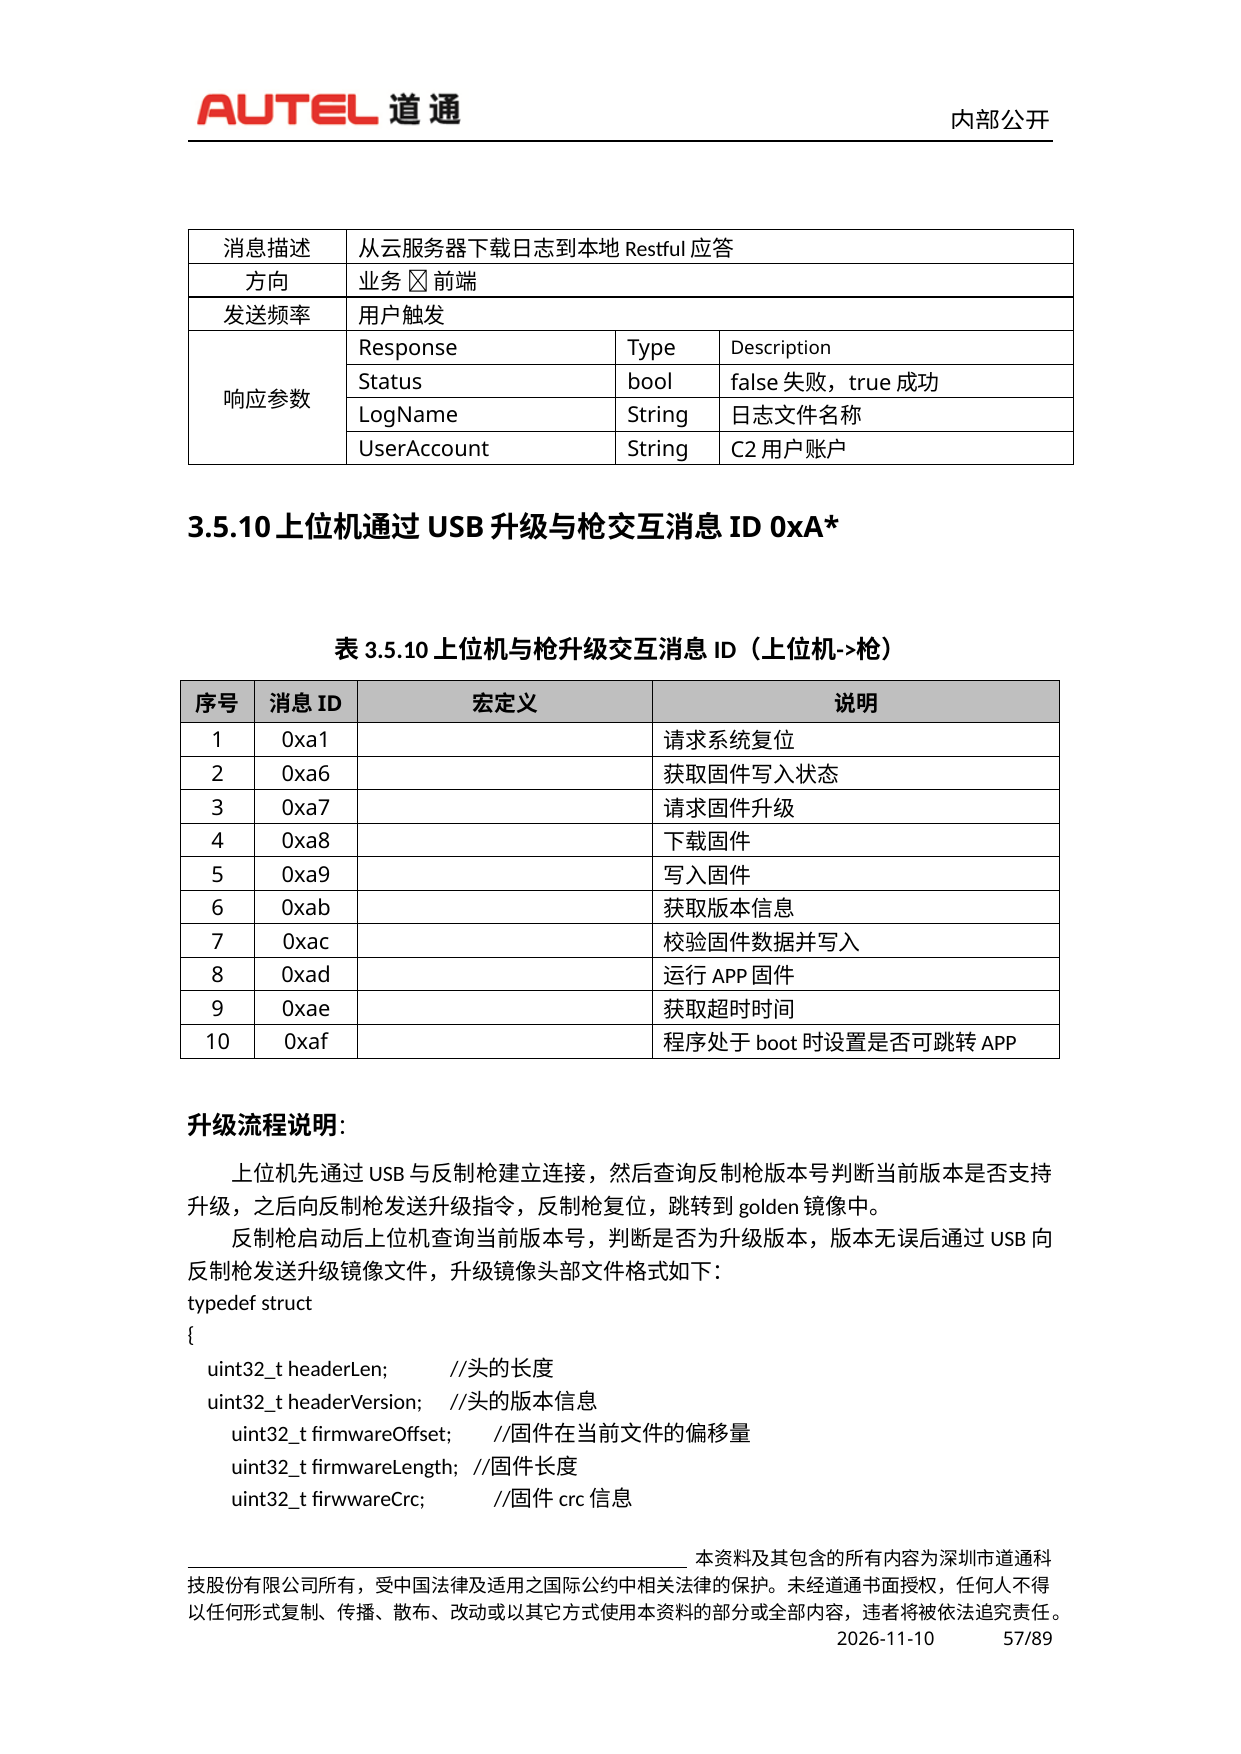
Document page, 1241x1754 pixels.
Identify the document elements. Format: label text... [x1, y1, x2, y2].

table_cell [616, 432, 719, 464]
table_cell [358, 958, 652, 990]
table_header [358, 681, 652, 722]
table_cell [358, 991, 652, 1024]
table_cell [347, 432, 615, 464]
subtitle 上位机通过USB升级与枪交互消息ID 0xA* [187, 492, 1053, 557]
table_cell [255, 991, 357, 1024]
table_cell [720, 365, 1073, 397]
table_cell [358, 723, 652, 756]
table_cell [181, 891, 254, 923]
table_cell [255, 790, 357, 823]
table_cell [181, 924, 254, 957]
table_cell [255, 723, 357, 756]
picture [187, 88, 469, 130]
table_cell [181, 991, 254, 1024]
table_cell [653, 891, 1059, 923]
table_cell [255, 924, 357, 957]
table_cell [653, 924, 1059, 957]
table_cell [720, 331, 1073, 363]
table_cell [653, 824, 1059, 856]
text 反制枪启动后上位机查询当前版本号，判断是否为升级版本，版本无误后通过USB向反制枪发送升级镜像文件，升级镜像头部文件格式如下： [187, 1221, 1053, 1286]
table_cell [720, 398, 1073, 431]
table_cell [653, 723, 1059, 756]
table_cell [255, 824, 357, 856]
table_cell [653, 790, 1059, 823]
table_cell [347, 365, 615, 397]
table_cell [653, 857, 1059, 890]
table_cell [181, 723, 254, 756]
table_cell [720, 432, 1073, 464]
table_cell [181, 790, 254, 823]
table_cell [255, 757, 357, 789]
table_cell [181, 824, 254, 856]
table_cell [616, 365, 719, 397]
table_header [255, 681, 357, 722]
text typedef struct { uint32_t headerLen; //头的长度 uint32_t headerVersion; //头的版本信息 [187, 1286, 1053, 1416]
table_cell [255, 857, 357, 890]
text 上位机先通过USB与反制枪建立连接，然后查询反制枪版本号判断当前版本是否支持升级，之后向反制枪发送升级指令，反制枪复位，跳转到golden镜像中。 [187, 1156, 1053, 1221]
text 升级流程说明： [187, 1091, 1053, 1156]
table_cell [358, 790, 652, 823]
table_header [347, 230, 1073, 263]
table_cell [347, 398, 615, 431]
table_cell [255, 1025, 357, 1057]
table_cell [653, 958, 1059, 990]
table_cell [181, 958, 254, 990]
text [231, 1481, 1053, 1513]
text 表3.5.10 上位机与枪升级交互消息ID（上位机->枪） [187, 615, 1053, 680]
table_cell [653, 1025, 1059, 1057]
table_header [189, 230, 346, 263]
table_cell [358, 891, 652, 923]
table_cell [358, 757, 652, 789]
text uint32_t firmwareLength; //固件长度 [231, 1448, 1053, 1481]
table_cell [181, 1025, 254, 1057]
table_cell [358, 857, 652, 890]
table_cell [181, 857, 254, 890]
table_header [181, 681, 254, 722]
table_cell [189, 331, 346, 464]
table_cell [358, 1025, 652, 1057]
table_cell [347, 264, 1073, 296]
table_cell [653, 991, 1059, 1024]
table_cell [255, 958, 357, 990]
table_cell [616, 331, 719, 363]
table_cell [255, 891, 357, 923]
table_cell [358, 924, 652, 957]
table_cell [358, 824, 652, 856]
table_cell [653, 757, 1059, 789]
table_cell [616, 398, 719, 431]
text uint32_t firmwareOffset; //固件在当前文件的偏移量 [187, 1416, 1053, 1448]
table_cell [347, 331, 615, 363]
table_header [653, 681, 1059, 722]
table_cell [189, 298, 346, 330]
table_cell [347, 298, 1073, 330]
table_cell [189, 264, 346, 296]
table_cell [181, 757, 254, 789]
